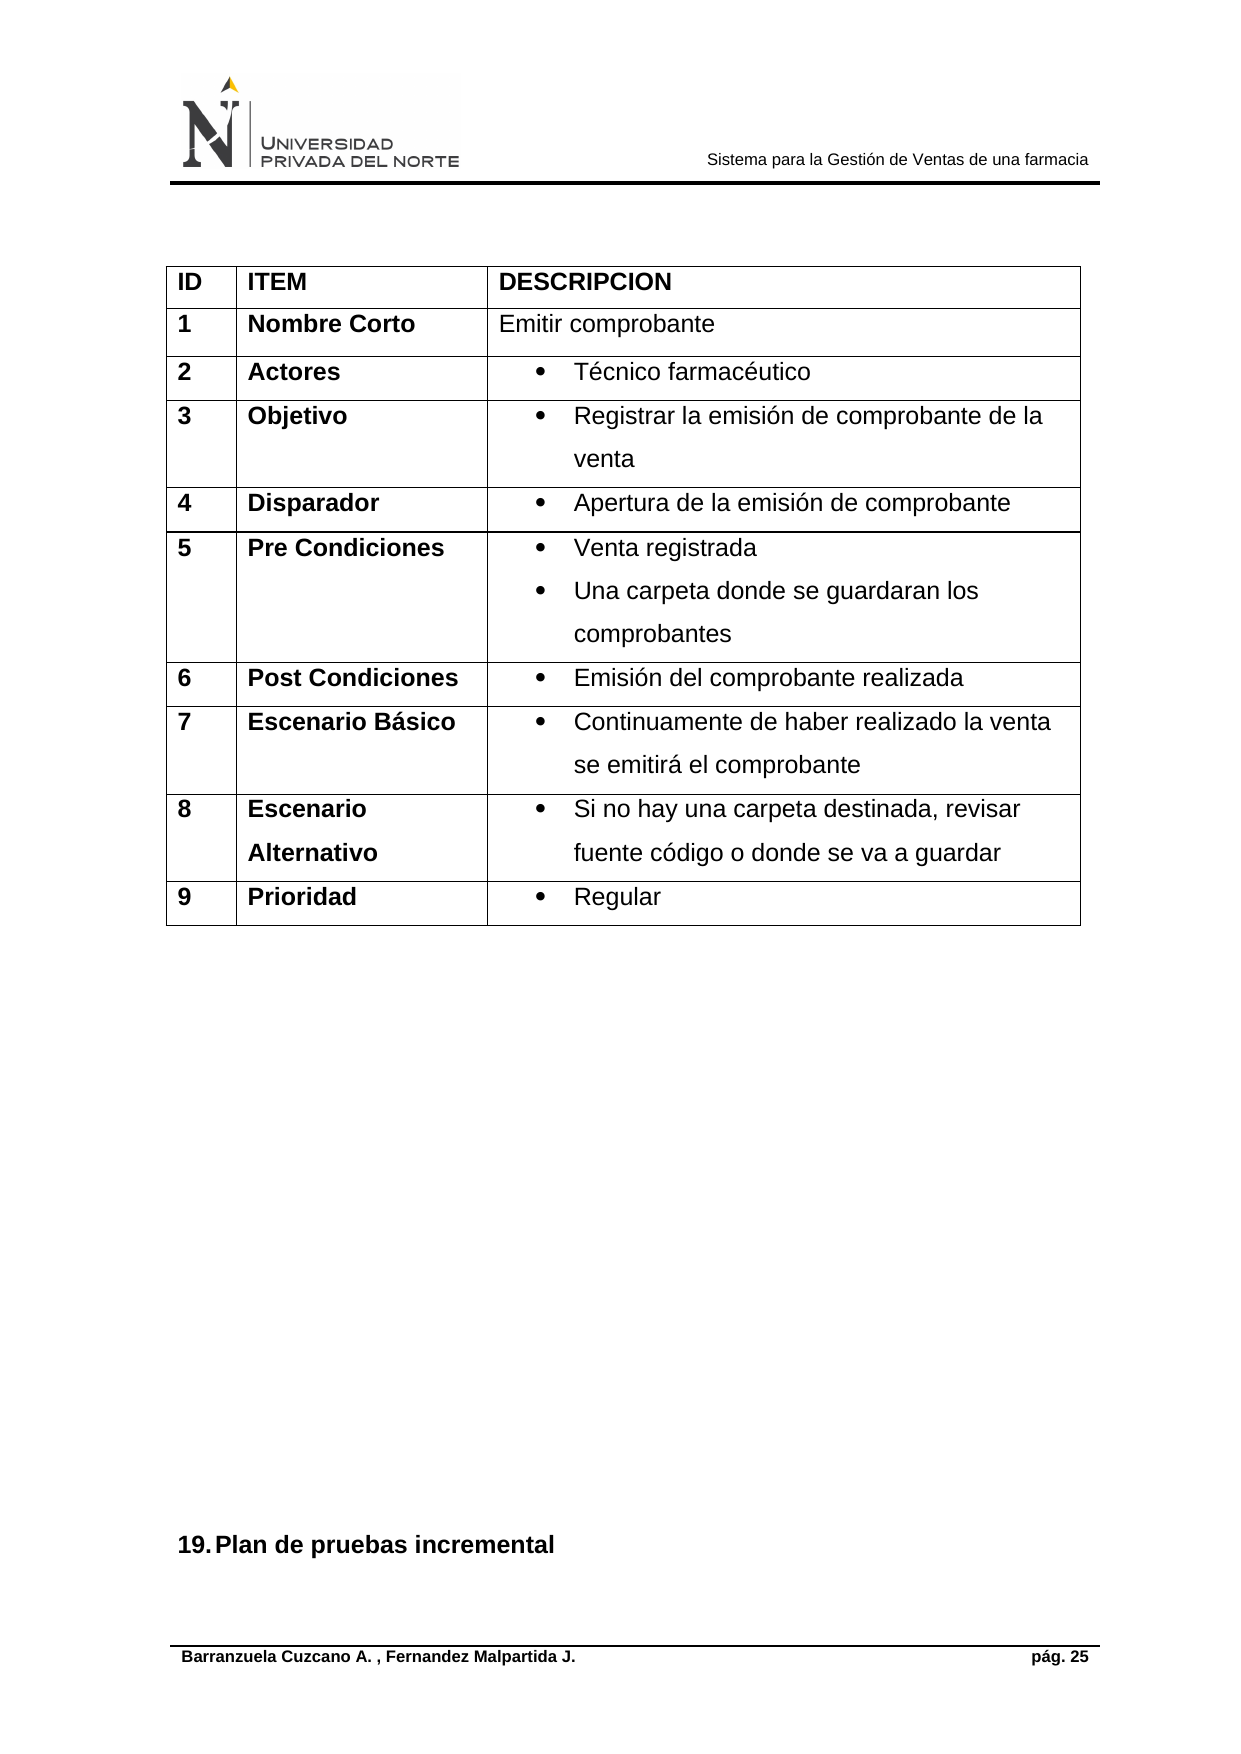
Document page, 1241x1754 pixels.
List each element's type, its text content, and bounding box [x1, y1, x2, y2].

table_header ID [167, 267, 236, 308]
table_cell 1 [167, 309, 236, 356]
subtitle Plan de pruebas incremental [177, 1530, 1092, 1558]
table_cell 3 [167, 401, 236, 487]
table_cell 2 [167, 357, 236, 400]
table_cell Registrar la emisión de comprobante de la venta [488, 401, 1080, 487]
table_cell Escenario Alternativo [237, 795, 487, 881]
table_cell Si no hay una carpeta destinada, revisar fuente código o donde se va a guardar [488, 795, 1080, 881]
picture [181, 73, 462, 169]
table_cell Escenario Básico [237, 707, 487, 793]
table_cell Disparador [237, 488, 487, 531]
table_cell 7 [167, 707, 236, 793]
table_cell Apertura de la emisión de comprobante [488, 488, 1080, 531]
table_cell Técnico farmacéutico [488, 357, 1080, 400]
table_cell Emitir comprobante [488, 309, 1080, 356]
table_cell Emisión del comprobante realizada [488, 663, 1080, 706]
table_cell 9 [167, 882, 236, 925]
table_cell Pre Condiciones [237, 533, 487, 662]
table_cell Nombre Corto [237, 309, 487, 356]
table_cell Prioridad [237, 882, 487, 925]
table_cell Regular [488, 882, 1080, 925]
table_cell 4 [167, 488, 236, 531]
table_cell Objetivo [237, 401, 487, 487]
table_cell 8 [167, 795, 236, 881]
table_cell 6 [167, 663, 236, 706]
table_header DESCRIPCION [488, 267, 1080, 308]
table_cell Post Condiciones [237, 663, 487, 706]
table_header ITEM [237, 267, 487, 308]
table_cell Actores [237, 357, 487, 400]
table_cell 5 [167, 533, 236, 662]
table_cell Venta registrada Una carpeta donde se guardaran los comprobantes [488, 533, 1080, 662]
table_cell Continuamente de haber realizado la venta se emitirá el comprobante [488, 707, 1080, 793]
